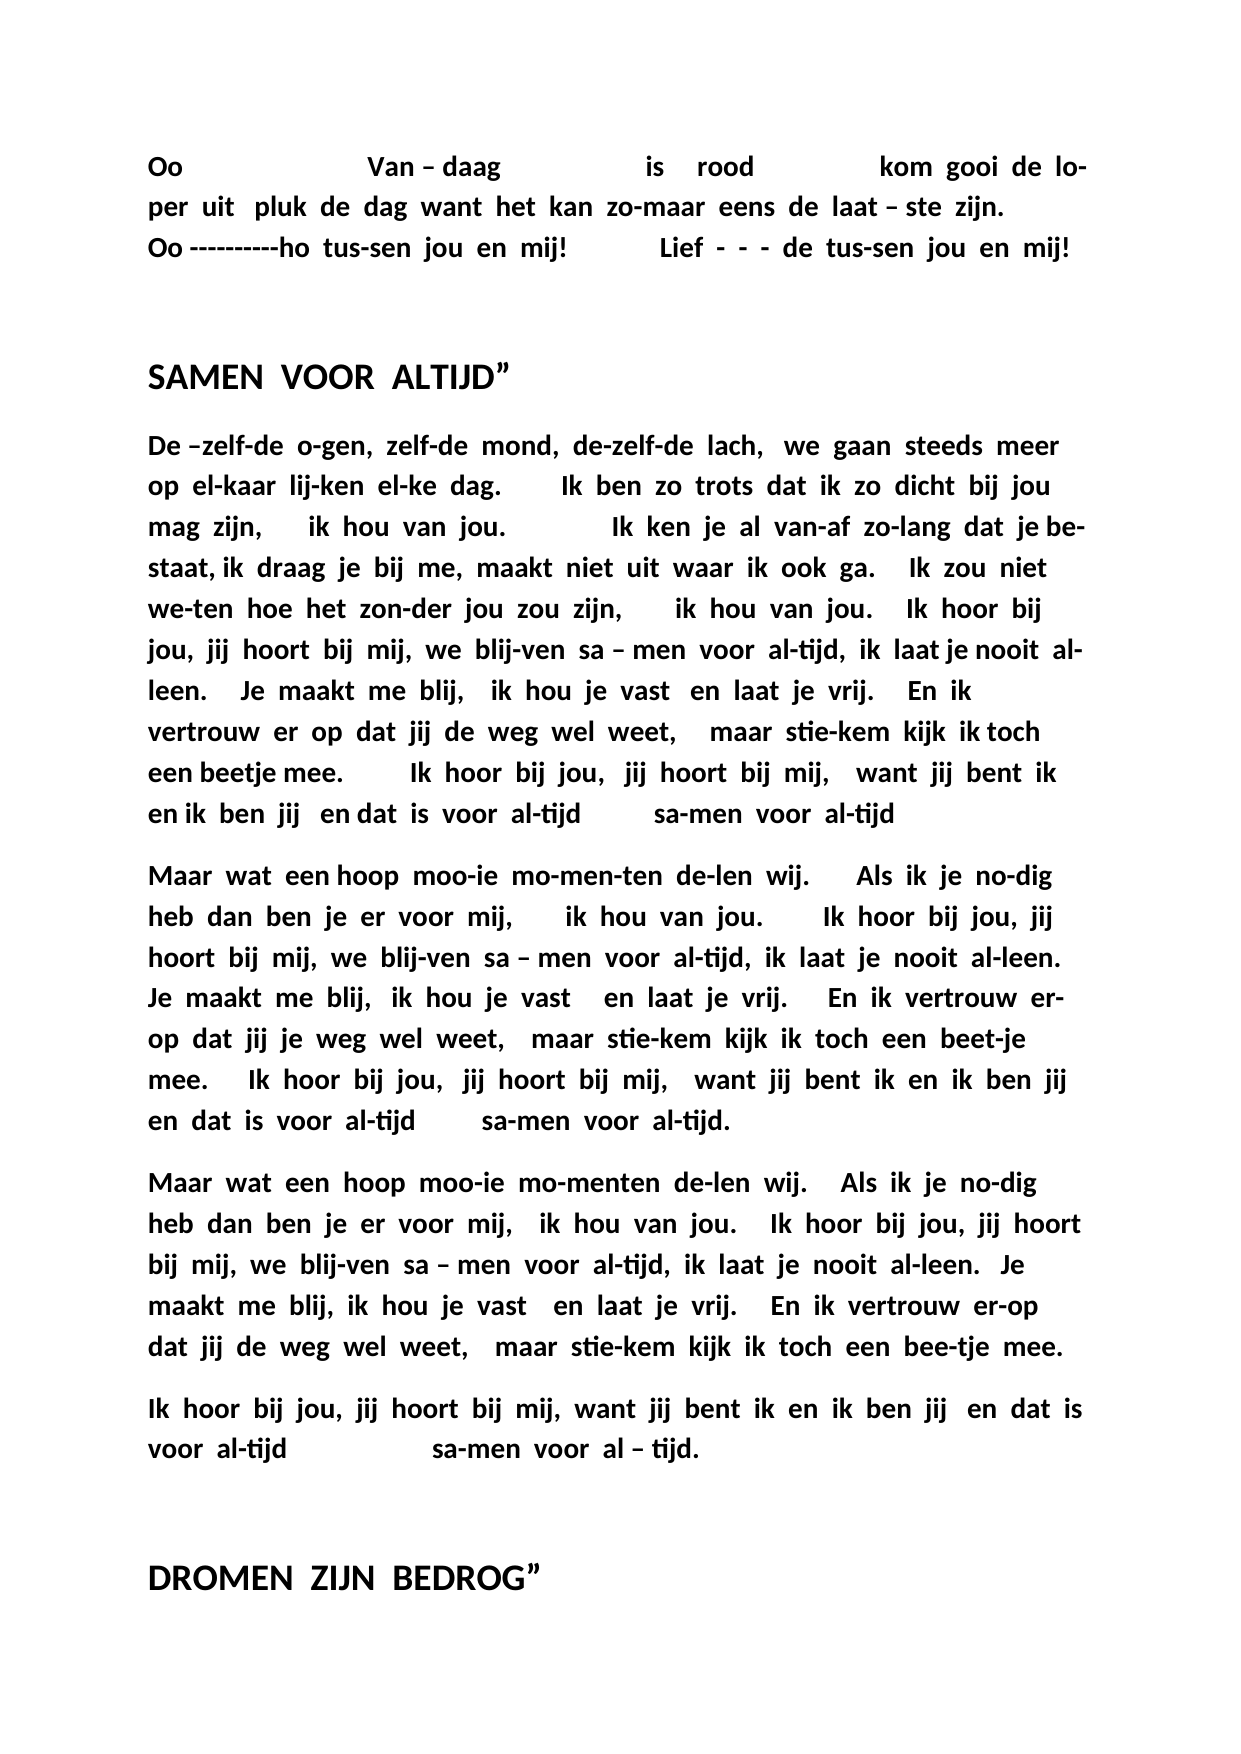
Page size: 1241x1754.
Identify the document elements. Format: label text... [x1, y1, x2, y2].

text Maar wat een hoop moo-ie mo-menten de-len wij. Als ik je no-dig heb dan ben je er voor mij, ik hou van jou. Ik hoor bij jou, jij hoort bij mij, we blij-ven sa – men voor al-tijd, ik laat je nooit al-leen. Je maakt me blij, ik hou je vast en laat je vrij. En ik vertrouw er-op dat jij de weg wel weet, maar stie-kem kijk ik toch een bee-tje mee. [148, 1164, 1093, 1363]
text Maar wat een hoop moo-ie mo-men-ten de-len wij. Als ik je no-dig heb dan ben je er voor mij, ik hou van jou. Ik hoor bij jou, jij hoort bij mij, we blij-ven sa – men voor al-tijd, ik laat je nooit al-leen. Je maakt me blij, ik hou je vast en laat je vrij. En ik vertrouw er-op dat jij je weg wel weet, maar stie-kem kijk ik toch een beet-je mee. Ik hoor bij jou, jij hoort bij mij, want jij bent ik en ik ben jij en dat is voor al-tijd sa-men voor al-tijd. [148, 857, 1093, 1138]
text Ik hoor bij jou, jij hoort bij mij, want jij bent ik en ik ben jij en dat is voor al-tijd sa-men voor al – tijd. [148, 1390, 1093, 1466]
text DROMEN ZIJN BEDROG” [148, 1554, 1093, 1600]
text Oo Van – daag is rood kom gooi de lo-per uit pluk de dag want het kan zo-maar eens de laat – ste zijn. Oo ----------ho tus-sen jou en mij! Lief - - - de tus-sen jou en mij! [148, 148, 1093, 265]
text De –zelf-de o-gen, zelf-de mond, de-zelf-de lach, we gaan steeds meer op el-kaar lij-ken el-ke dag. Ik ben zo trots dat ik zo dicht bij jou mag zijn, ik hou van jou. Ik ken je al van-af zo-lang dat je be-staat, ik draag je bij me, maakt niet uit waar ik ook ga. Ik zou niet we-ten hoe het zon-der jou zou zijn, ik hou van jou. Ik hoor bij jou, jij hoort bij mij, we blij-ven sa – men voor al-tijd, ik laat je nooit al-leen. Je maakt me blij, ik hou je vast en laat je vrij. En ik vertrouw er op dat jij de weg wel weet, maar stie-kem kijk ik toch een beetje mee. Ik hoor bij jou, jij hoort bij mij, want jij bent ik en ik ben jij en dat is voor al-tijd sa-men voor al-tijd [148, 427, 1093, 831]
text SAMEN VOOR ALTIJD” [148, 353, 1093, 399]
